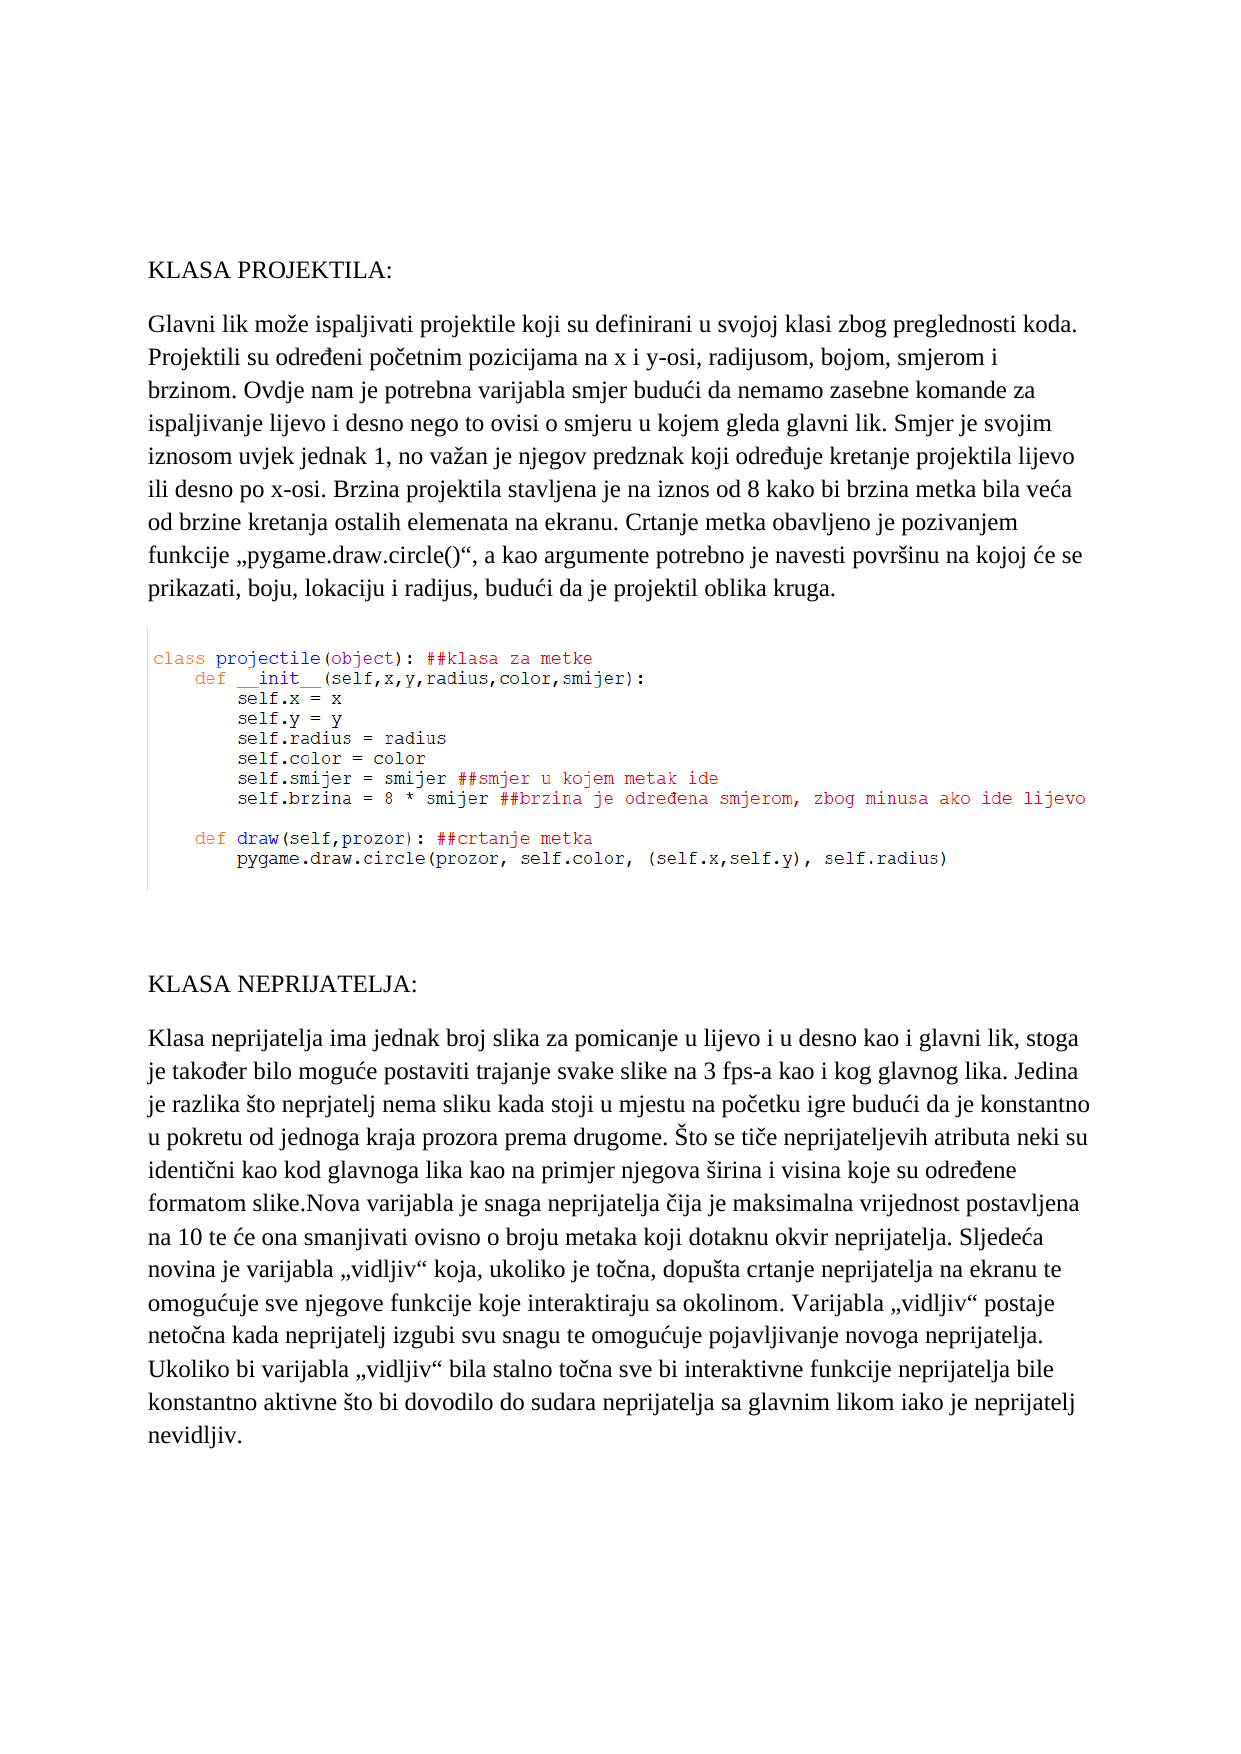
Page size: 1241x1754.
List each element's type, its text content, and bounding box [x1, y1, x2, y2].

text Glavni lik može ispaljivati projektile koji su definirani u svojoj klasi zbog preglednosti koda. Projektili su određeni početnim pozicijama na x i y-osi, radijusom, bojom, smjerom i brzinom. Ovdje nam je potrebna varijabla smjer budući da nemamo zasebne komande za ispaljivanje lijevo i desno nego to ovisi o smjeru u kojem gleda glavni lik. Smjer je svojim iznosom uvjek jednak 1, no važan je njegov predznak koji određuje kretanje projektila lijevo ili desno po x-osi. Brzina projektila stavljena je na iznos od 8 kako bi brzina metka bila veća od brzine kretanja ostalih elemenata na ekranu. Crtanje metka obavljeno je pozivanjem funkcije „pygame.draw.circle()“, a kao argumente potrebno je navesti površinu na kojoj će se prikazati, boju, lokaciju i radijus, budući da je projektil oblika kruga. [148, 309, 1093, 602]
picture [147, 627, 1093, 891]
text Klasa neprijatelja ima jednak broj slika za pomicanje u lijevo i u desno kao i glavni lik, stoga je također bilo moguće postaviti trajanje svake slike na 3 fps-a kao i kog glavnog lika. Jedina je razlika što neprjatelj nema sliku kada stoji u mjestu na početku igre budući da je konstantno u pokretu od jednoga kraja prozora prema drugome. Što se tiče neprijateljevih atributa neki su identični kao kod glavnoga lika kao na primjer njegova širina i visina koje su određene formatom slike.Nova varijabla je snaga neprijatelja čija je maksimalna vrijednost postavljena na 10 te će ona smanjivati ovisno o broju metaka koji dotaknu okvir neprijatelja. Sljedeća novina je varijabla „vidljiv“ koja, ukoliko je točna, dopušta crtanje neprijatelja na ekranu te omogućuje sve njegove funkcije koje interaktiraju sa okolinom. Varijabla „vidljiv“ postaje netočna kada neprijatelj izgubi svu snagu te omogućuje pojavljivanje novoga neprijatelja. Ukoliko bi varijabla „vidljiv“ bila stalno točna sve bi interaktivne funkcije neprijatelja bile konstantno aktivne što bi dovodilo do sudara neprijatelja sa glavnim likom iako je neprijatelj nevidljiv. [148, 1023, 1093, 1448]
text KLASA NEPRIJATELJA: [148, 969, 1093, 998]
text KLASA PROJEKTILA: [148, 255, 1093, 284]
